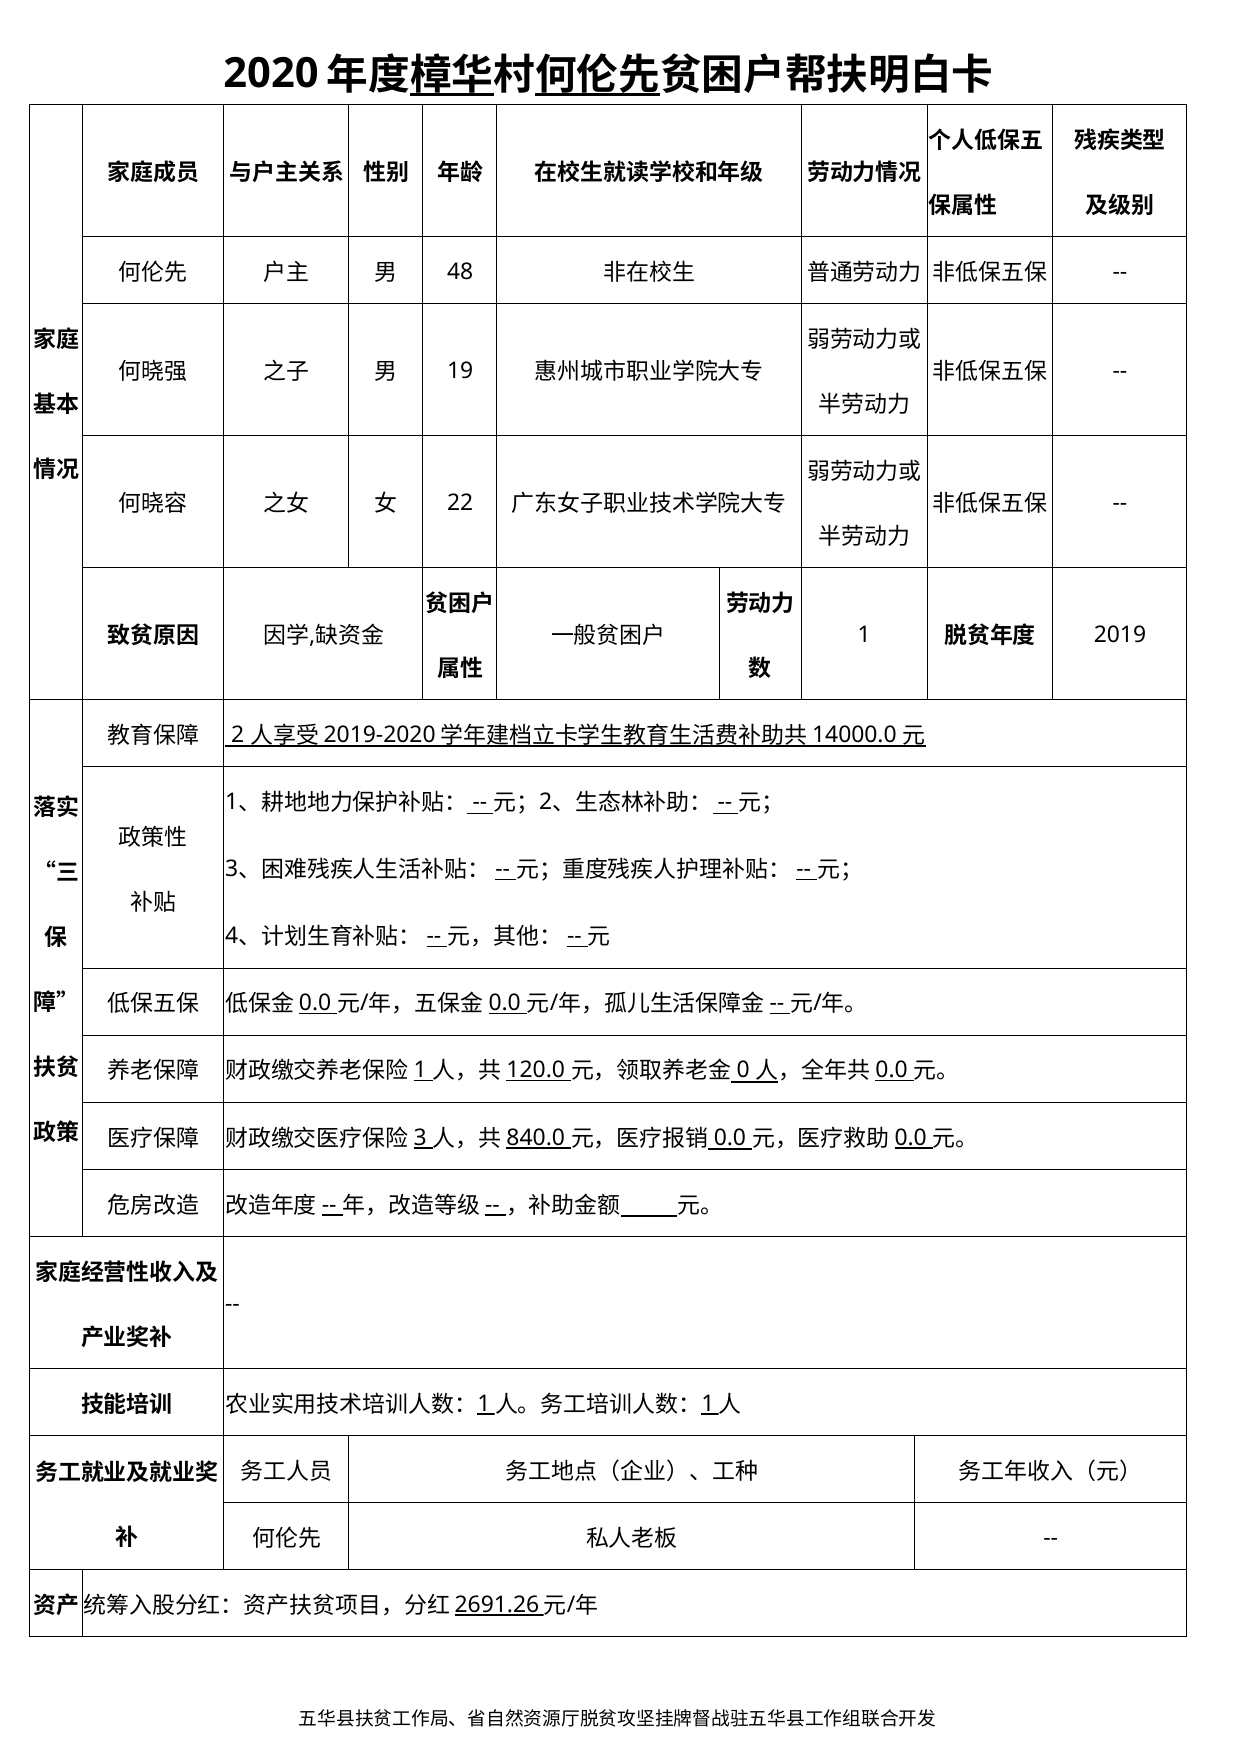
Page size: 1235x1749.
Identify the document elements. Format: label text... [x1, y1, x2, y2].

table_cell 一般贫困户 [497, 568, 719, 699]
table_cell 家庭基本情况 [30, 105, 82, 699]
table_cell 致贫原因 [83, 568, 223, 699]
table_cell 男 [349, 237, 422, 303]
table_cell 财政缴交医疗保险 3 人，共 840.0 元，医疗报销 0.0 元，医疗救助 0.0 元。 [224, 1103, 1186, 1169]
table_cell 技能培训 [30, 1369, 223, 1435]
table_cell 之子 [224, 304, 348, 435]
table_cell -- [1053, 237, 1186, 303]
table_cell 何伦先 [224, 1503, 348, 1569]
table_cell 务工地点（企业）、工种 [349, 1436, 914, 1502]
table_cell 2019 [1053, 568, 1186, 699]
table_cell 劳动力数 [720, 568, 801, 699]
table_cell 48 [423, 237, 496, 303]
table_cell 弱劳动力或半劳动力 [802, 436, 927, 567]
table_cell 3、困难残疾人生活补贴： -- 元；重度残疾人护理补贴： -- 元； [224, 833, 1186, 900]
table_cell 年龄 [423, 105, 496, 236]
table_cell 贫困户属性 [423, 568, 496, 699]
table_cell 低保金 0.0 元/年，五保金 0.0 元/年，孤儿生活保障金 -- 元/年。 [224, 969, 1186, 1034]
table_cell 户主 [224, 237, 348, 303]
table_cell 脱贫年度 [928, 568, 1052, 699]
table_cell 1 [802, 568, 927, 699]
table_cell 广东女子职业技术学院大专 [497, 436, 801, 567]
table_header 2020年度樟华村何伦先贫困户帮扶明白卡 [30, 38, 1187, 104]
table_cell 低保五保 [83, 969, 223, 1034]
table_cell 资产扶贫 [30, 1570, 82, 1636]
table_cell 私人老板 [349, 1503, 914, 1569]
table_cell 惠州城市职业学院大专 [497, 304, 801, 435]
table_cell 农业实用技术培训人数：1人。务工培训人数：1人 [224, 1369, 1186, 1435]
table_cell 财政缴交养老保险 1 人，共 120.0 元，领取养老金 0 人，全年共 0.0 元。 [224, 1036, 1186, 1102]
table_cell 医疗保障 [83, 1103, 223, 1169]
table_cell 与户主关系 [224, 105, 348, 236]
table_cell 因学,缺资金 [224, 568, 422, 699]
table_cell 残疾类型 及级别 [1053, 105, 1186, 236]
table_cell 弱劳动力或半劳动力 [802, 304, 927, 435]
table_cell -- [915, 1503, 1186, 1569]
table_cell 务工年收入（元） [915, 1436, 1186, 1502]
table_cell 普通劳动力 [802, 237, 927, 303]
table_cell -- [1053, 304, 1186, 435]
table_cell 个人低保五保属性 [928, 105, 1052, 236]
table_cell 劳动力情况 [802, 105, 927, 236]
table_cell 19 [423, 304, 496, 435]
table_cell 政策性 补贴 [83, 767, 223, 967]
table_cell 家庭成员 [83, 105, 223, 236]
table_cell 统筹入股分红：资产扶贫项目，分红2691.26元/年 [83, 1570, 1186, 1636]
table_cell 男 [349, 304, 422, 435]
table_cell 22 [423, 436, 496, 567]
table_cell 性别 [349, 105, 422, 236]
table_cell 何伦先 [83, 237, 223, 303]
table_cell 务工人员 [224, 1436, 348, 1502]
table_cell 改造年度 -- 年，改造等级 -- ，补助金额 元。 [224, 1170, 1186, 1236]
table_cell 家庭经营性收入及产业奖补 [30, 1237, 223, 1368]
table_cell 非低保五保 [928, 436, 1052, 567]
table_cell 落实“三保障”扶贫政策 [30, 700, 82, 1236]
table_cell 非低保五保 [928, 237, 1052, 303]
table_cell 4、计划生育补贴： -- 元，其他： -- 元 [224, 900, 1186, 967]
table_cell 2 人享受2019-2020学年建档立卡学生教育生活费补助共 14000.0 元 [224, 700, 1186, 766]
table_cell -- [224, 1237, 1186, 1368]
table_cell 务工就业及就业奖补 [30, 1436, 223, 1569]
table_cell 之女 [224, 436, 348, 567]
table_cell 1、耕地地力保护补贴： -- 元；2、生态林补助： -- 元； [224, 767, 1186, 833]
table_cell 危房改造 [83, 1170, 223, 1236]
table_cell 在校生就读学校和年级 [497, 105, 801, 236]
table_cell 非在校生 [497, 237, 801, 303]
table_cell 女 [349, 436, 422, 567]
table_cell 何晓容 [83, 436, 223, 567]
table_cell -- [1053, 436, 1186, 567]
table_cell 教育保障 [83, 700, 223, 766]
table_cell 非低保五保 [928, 304, 1052, 435]
table_cell 养老保障 [83, 1036, 223, 1102]
table_cell 何晓强 [83, 304, 223, 435]
